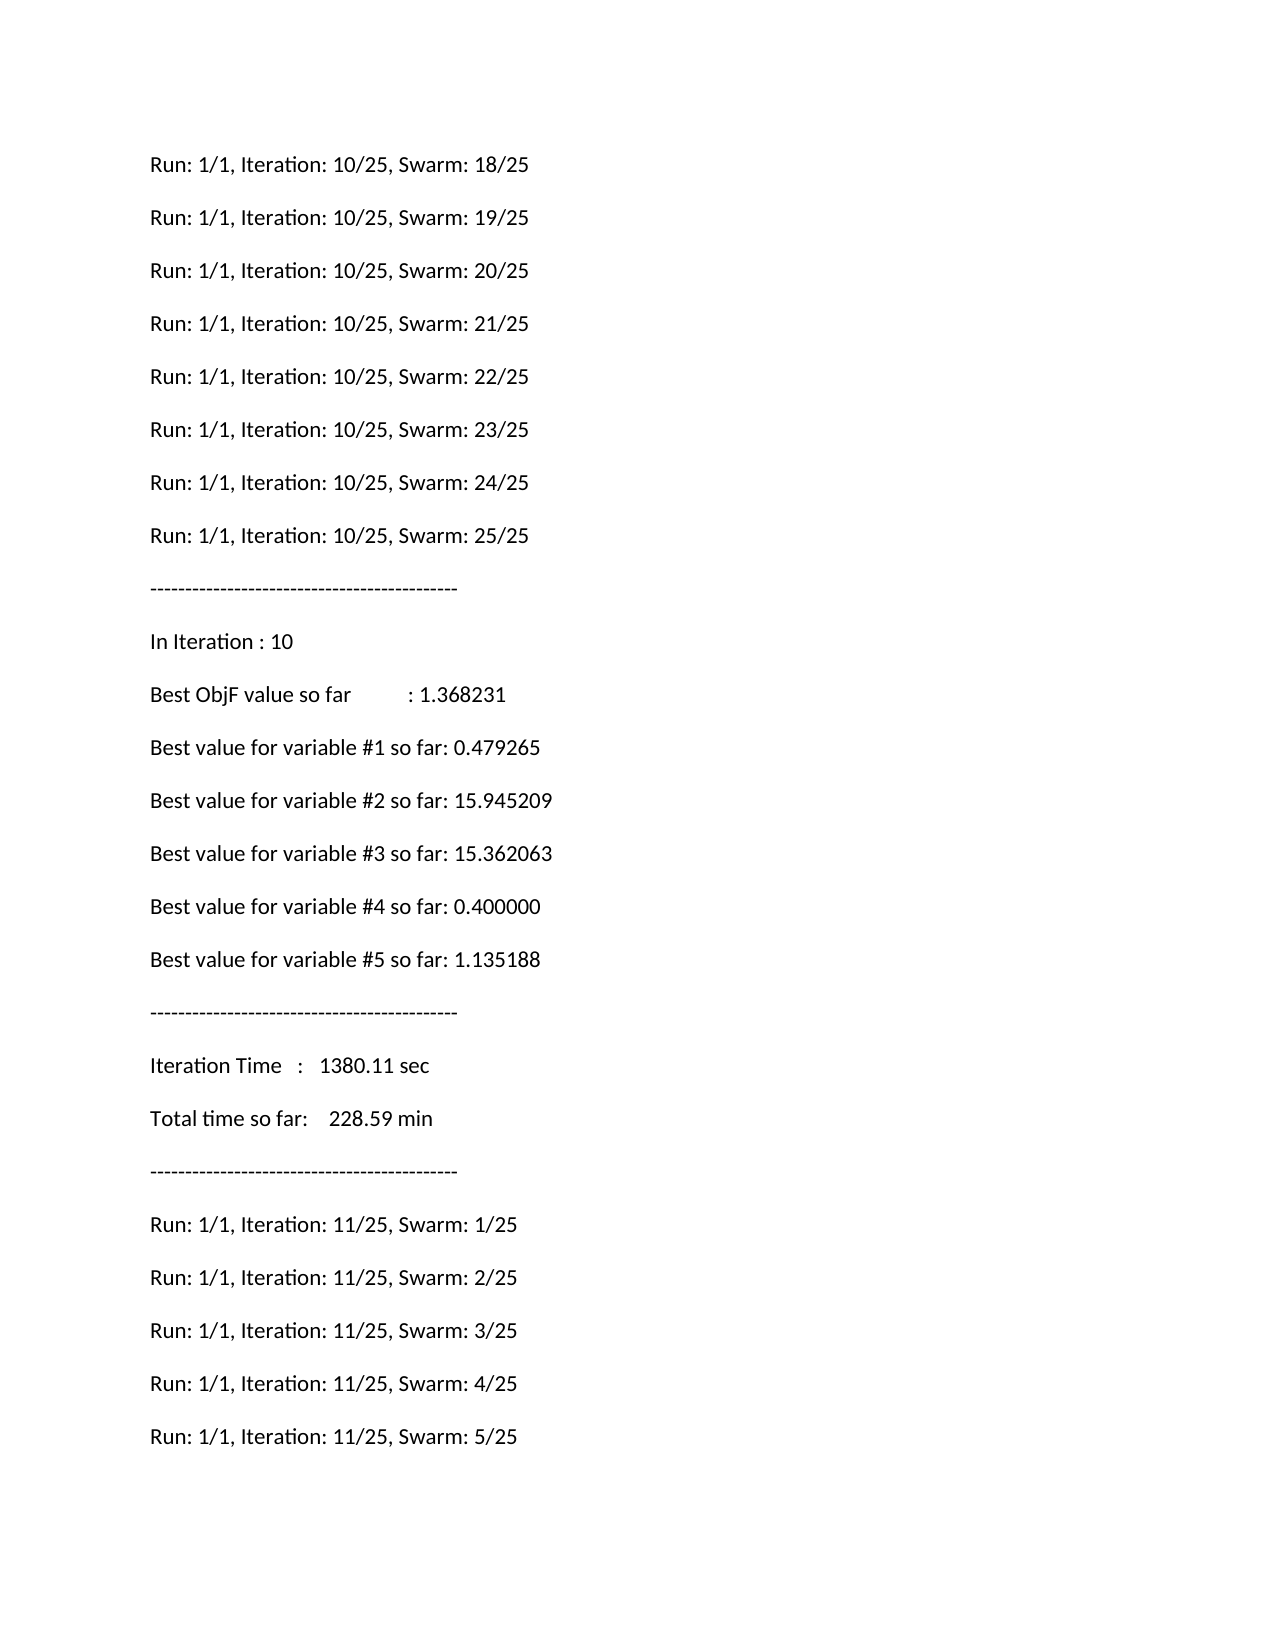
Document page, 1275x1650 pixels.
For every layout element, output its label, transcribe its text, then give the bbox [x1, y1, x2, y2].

text Best value for variable #4 so far: 0.400000 [150, 892, 1125, 920]
text Run: 1/1, Iteration: 10/25, Swarm: 18/25 [150, 150, 1125, 178]
text Run: 1/1, Iteration: 11/25, Swarm: 2/25 [150, 1263, 1125, 1291]
text -------------------------------------------- [150, 1157, 1125, 1185]
text Run: 1/1, Iteration: 10/25, Swarm: 25/25 [150, 521, 1125, 549]
text Best value for variable #3 so far: 15.362063 [150, 839, 1125, 867]
text Run: 1/1, Iteration: 10/25, Swarm: 24/25 [150, 468, 1125, 496]
text Run: 1/1, Iteration: 11/25, Swarm: 3/25 [150, 1316, 1125, 1344]
text In Iteration : 10 [150, 627, 1125, 655]
text Run: 1/1, Iteration: 10/25, Swarm: 21/25 [150, 309, 1125, 337]
text Run: 1/1, Iteration: 11/25, Swarm: 5/25 [150, 1422, 1125, 1451]
text Iteration Time : 1380.11 sec [150, 1051, 1125, 1079]
text Run: 1/1, Iteration: 11/25, Swarm: 4/25 [150, 1369, 1125, 1397]
text Best value for variable #5 so far: 1.135188 [150, 945, 1125, 973]
text -------------------------------------------- [150, 998, 1125, 1026]
text Total time so far: 228.59 min [150, 1104, 1125, 1132]
text Run: 1/1, Iteration: 10/25, Swarm: 22/25 [150, 362, 1125, 390]
text Run: 1/1, Iteration: 10/25, Swarm: 20/25 [150, 256, 1125, 284]
text -------------------------------------------- [150, 574, 1125, 602]
text Run: 1/1, Iteration: 11/25, Swarm: 1/25 [150, 1210, 1125, 1238]
text Run: 1/1, Iteration: 10/25, Swarm: 19/25 [150, 203, 1125, 231]
text Best ObjF value so far : 1.368231 [150, 680, 1125, 708]
text Best value for variable #1 so far: 0.479265 [150, 733, 1125, 761]
text Best value for variable #2 so far: 15.945209 [150, 786, 1125, 814]
text Run: 1/1, Iteration: 10/25, Swarm: 23/25 [150, 415, 1125, 443]
